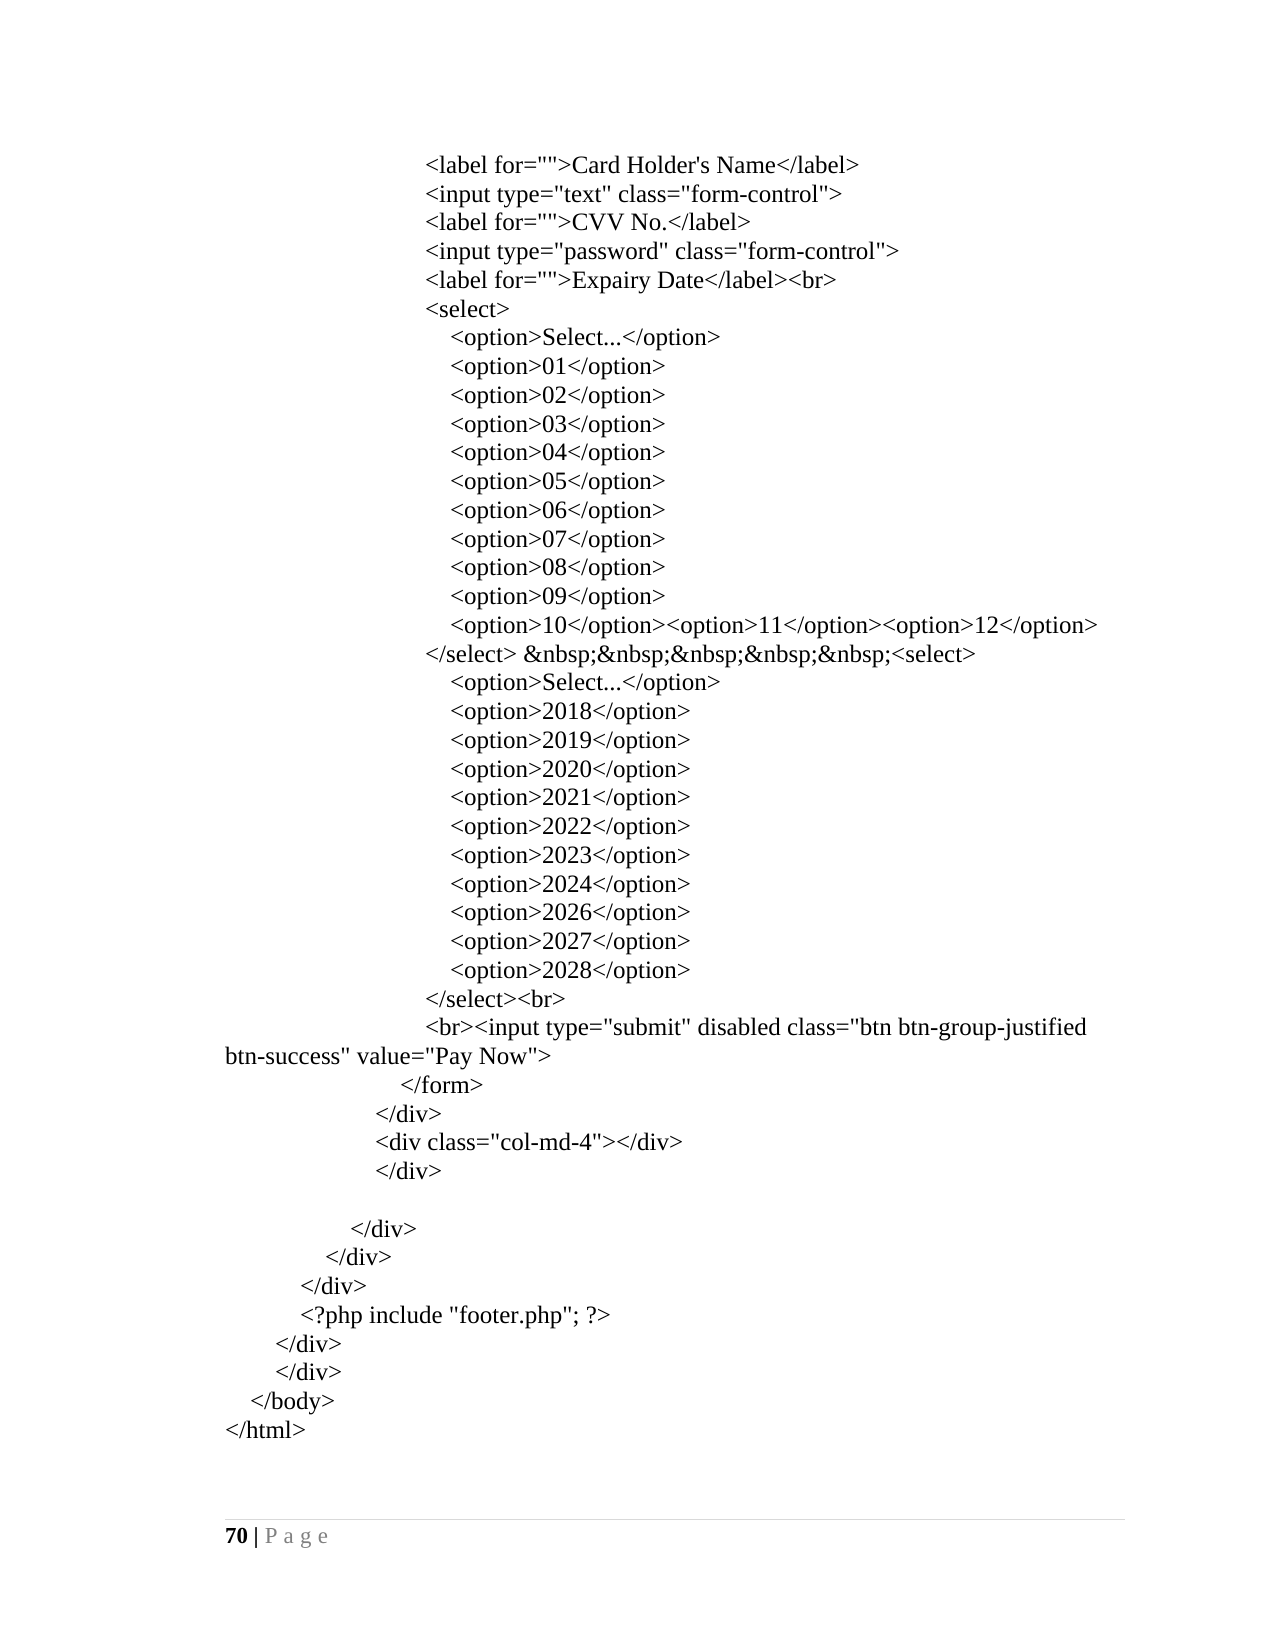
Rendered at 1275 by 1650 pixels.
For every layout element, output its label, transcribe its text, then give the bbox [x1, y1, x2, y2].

text </div> [225, 1329, 1125, 1357]
text <option>2026</option> [225, 897, 1125, 926]
text <label for="">Expairy Date</label><br> [225, 265, 1125, 294]
text </div> [225, 1156, 1125, 1185]
text <option>Select...</option> [225, 667, 1125, 696]
text <option>02</option> [225, 380, 1125, 409]
text </select><br> [225, 984, 1125, 1012]
text <input type="password" class="form-control"> [225, 236, 1125, 265]
text <select> [225, 294, 1125, 322]
text <option>08</option> [225, 552, 1125, 581]
text </select> &nbsp;&nbsp;&nbsp;&nbsp;&nbsp;<select> [225, 639, 1125, 667]
text <option>01</option> [225, 351, 1125, 380]
text <option>2018</option> [225, 696, 1125, 725]
text <option>Select...</option> [225, 322, 1125, 351]
text <div class="col-md-4"></div> [225, 1127, 1125, 1156]
text <option>04</option> [225, 437, 1125, 466]
text <label for="">CVV No.</label> [225, 207, 1125, 236]
text </html> [225, 1415, 1125, 1444]
text <option>2020</option> [225, 754, 1125, 782]
text <br><input type="submit" disabled class="btn btn-group-justified btn-success" value="Pay Now"> [225, 1012, 1125, 1070]
text <option>2027</option> [225, 926, 1125, 955]
text <option>2024</option> [225, 869, 1125, 897]
text <option>2022</option> [225, 811, 1125, 840]
text <option>2028</option> [225, 955, 1125, 984]
text </form> [225, 1070, 1125, 1099]
text <option>03</option> [225, 409, 1125, 437]
text <option>10</option><option>11</option><option>12</option> [225, 610, 1125, 639]
text <option>09</option> [225, 581, 1125, 610]
text </div> [225, 1242, 1125, 1271]
text </body> [225, 1386, 1125, 1415]
text <option>07</option> [225, 524, 1125, 552]
text <option>06</option> [225, 495, 1125, 524]
text </div> [225, 1357, 1125, 1386]
text </div> [225, 1214, 1125, 1242]
text </div> [225, 1271, 1125, 1300]
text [225, 179, 1125, 207]
text <?php include "footer.php"; ?> [225, 1300, 1125, 1329]
text <option>2023</option> [225, 840, 1125, 869]
text <option>05</option> [225, 466, 1125, 495]
text </div> [225, 1099, 1125, 1127]
text <option>2021</option> [225, 782, 1125, 811]
text <option>2019</option> [225, 725, 1125, 754]
text <label for="">Card Holder's Name</label> [225, 150, 1125, 179]
